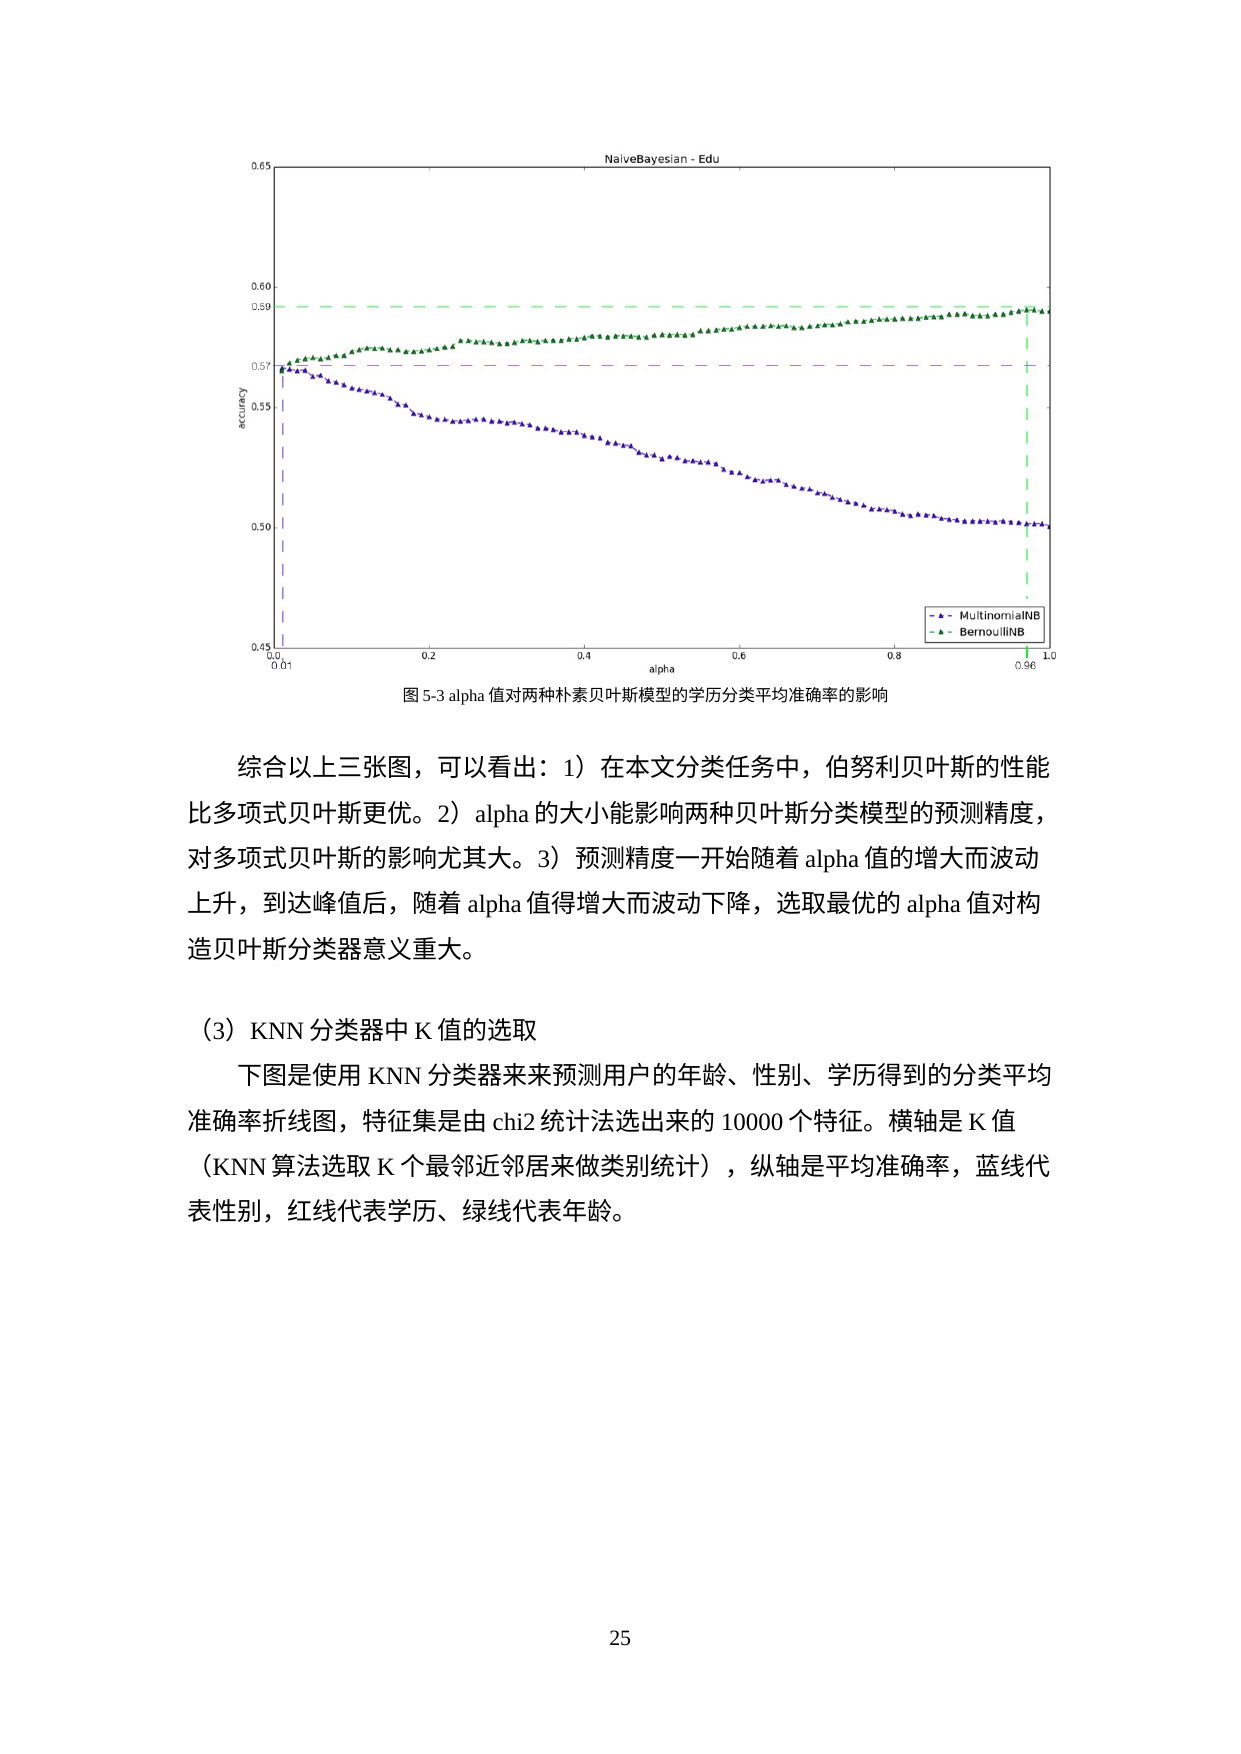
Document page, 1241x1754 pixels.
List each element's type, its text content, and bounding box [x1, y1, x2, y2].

text （3）KNN分类器中K值的选取 [187, 1010, 1053, 1047]
picture [237, 150, 1059, 676]
text 下图是使用KNN分类器来来预测用户的年龄、性别、学历得到的分类平均准确率折线图，特征集是由chi2统计法选出来的10000个特征。横轴是K值（KNN算法选取K个最邻近邻居来做类别统计），纵轴是平均准确率，蓝线代表性别，红线代表学历、绿线代表年龄。 [187, 1056, 1053, 1228]
text 图5-3 alpha值对两种朴素贝叶斯模型的学历分类平均准确率的影响 [187, 682, 1053, 706]
text 综合以上三张图，可以看出：1）在本文分类任务中，伯努利贝叶斯的性能比多项式贝叶斯更优。2）alpha的大小能影响两种贝叶斯分类模型的预测精度，对多项式贝叶斯的影响尤其大。3）预测精度一开始随着alpha值的增大而波动上升，到达峰值后，随着alpha值得增大而波动下降，选取最优的alpha值对构造贝叶斯分类器意义重大。 [187, 748, 1053, 965]
